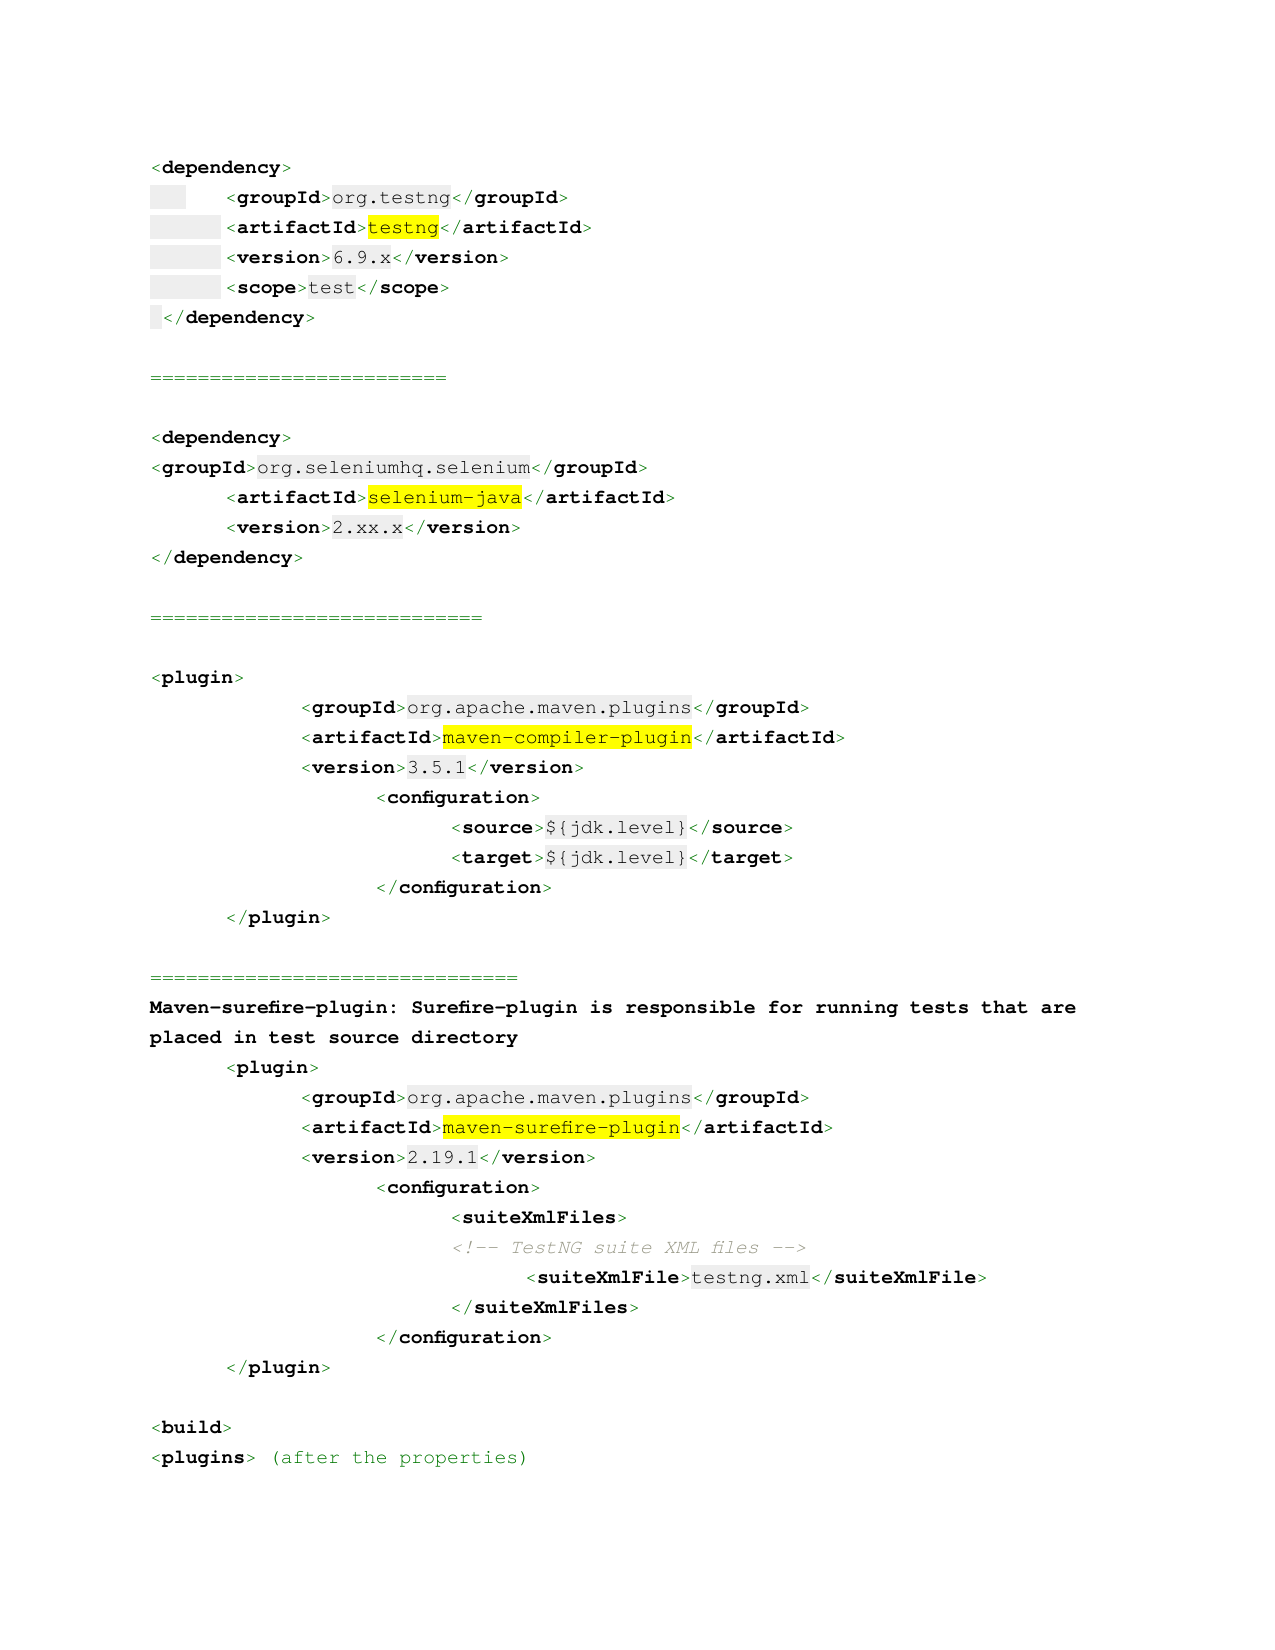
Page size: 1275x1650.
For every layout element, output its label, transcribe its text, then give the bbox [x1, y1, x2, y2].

text ============================ [150, 600, 1125, 630]
text <build> <plugins> (after the properties) [150, 1410, 1125, 1470]
text Maven-surefire-plugin: Surefire-plugin is responsible for running tests that are placed in test source directory [150, 990, 1125, 1050]
text ========================= [150, 360, 1125, 390]
text =============================== [150, 960, 1125, 990]
text <plugin> <groupId>org.apache.maven.plugins</groupId> <artifactId>maven-compiler-plugin</artifactId> <version>3.5.1</version> <configuration> <source>${jdk.level}</source> <target>${jdk.level}</target> </configuration> </plugin> [150, 660, 1125, 930]
text <dependency> <groupId>org.testng</groupId> <artifactId>testng</artifactId> <version>6.9.x</version> <scope>test</scope> </dependency> [150, 150, 1125, 330]
text <plugin> <groupId>org.apache.maven.plugins</groupId> <artifactId>maven-surefire-plugin</artifactId> <version>2.19.1</version> <configuration> <suiteXmlFiles> <!-- TestNG suite XML files --> <suiteXmlFile>testng.xml</suiteXmlFile> </suiteXmlFiles> </configuration> </plugin> [150, 1050, 1125, 1380]
text <dependency> <groupId>org.seleniumhq.selenium</groupId> <artifactId>selenium-java</artifactId> <version>2.xx.x</version> </dependency> [150, 420, 1125, 570]
